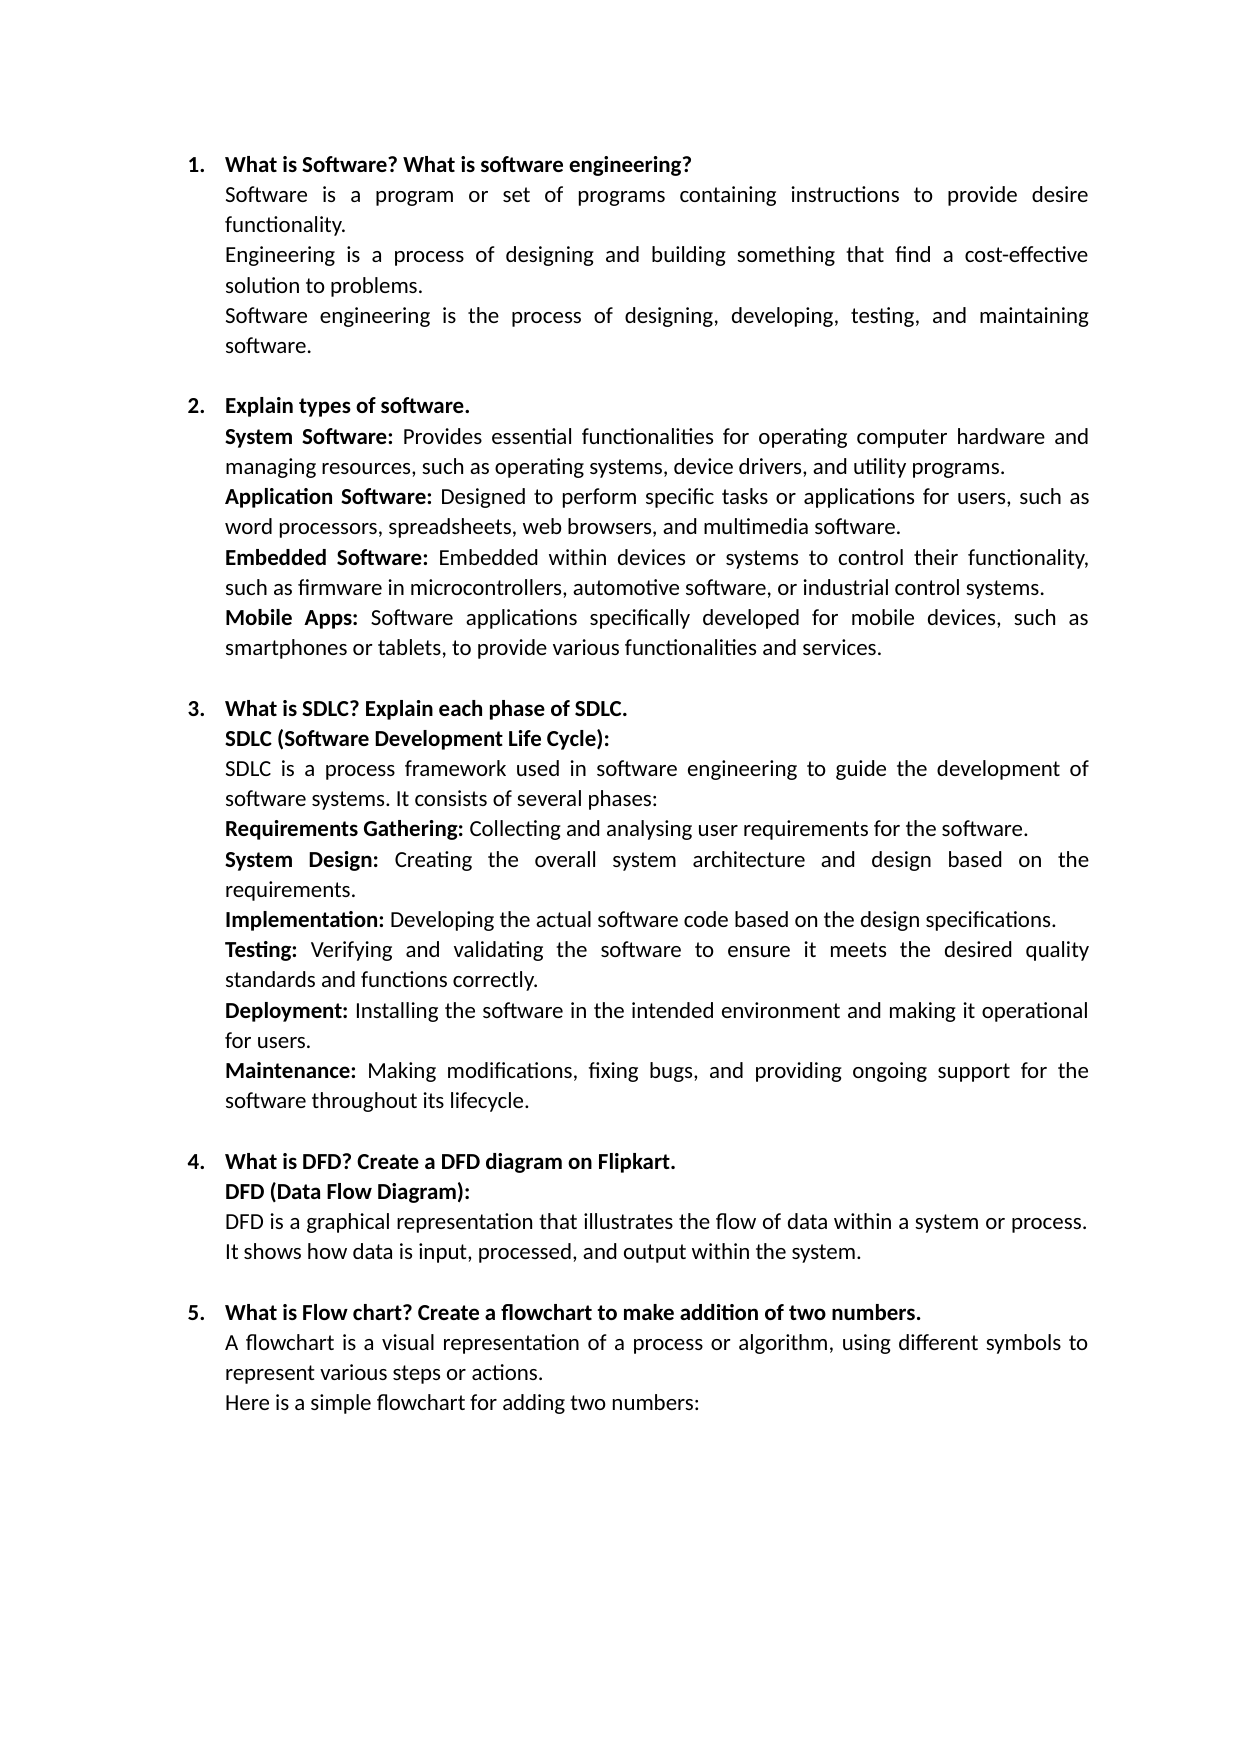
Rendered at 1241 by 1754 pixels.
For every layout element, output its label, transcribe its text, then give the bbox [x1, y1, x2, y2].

list What is Software? What is software engineering? [187, 150, 1090, 178]
list SDLC (Software Development Life Cycle): [225, 724, 1090, 752]
list A flowchart is a visual representation of a process or algorithm, using different symbols to represent various steps or actions. [225, 1328, 1090, 1386]
list Software engineering is the process of designing, developing, testing, and maintaining software. [225, 301, 1090, 359]
text Embedded Software: Embedded within devices or systems to control their functionality, such as firmware in microcontrollers, automotive software, or industrial control systems. [225, 543, 1090, 601]
list What is DFD? Create a DFD diagram on Flipkart. [187, 1147, 1090, 1175]
list Requirements Gathering: Collecting and analysing user requirements for the software. [225, 814, 1090, 843]
list Implementation: Developing the actual software code based on the design specifications. [225, 905, 1090, 933]
text Application Software: Designed to perform specific tasks or applications for users, such as word processors, spreadsheets, web browsers, and multimedia software. [225, 482, 1090, 541]
list Testing: Verifying and validating the software to ensure it meets the desired quality standards and functions correctly. [225, 935, 1090, 994]
list Maintenance: Making modifications, fixing bugs, and providing ongoing support for the software throughout its lifecycle. [225, 1056, 1090, 1114]
list What is Flow chart? Create a flowchart to make addition of two numbers. [187, 1298, 1090, 1326]
list Engineering is a process of designing and building something that find a cost-effective solution to problems. [225, 241, 1090, 299]
list Explain types of software. [187, 392, 1090, 420]
list Software is a program or set of programs containing instructions to provide desire functionality. [225, 180, 1090, 238]
list System Design: Creating the overall system architecture and design based on the requirements. [225, 845, 1090, 903]
text System Software: Provides essential functionalities for operating computer hardware and managing resources, such as operating systems, device drivers, and utility programs. [225, 422, 1090, 480]
list What is SDLC? Explain each phase of SDLC. [187, 694, 1090, 722]
list DFD (Data Flow Diagram): [225, 1177, 1090, 1205]
list SDLC is a process framework used in software engineering to guide the development of software systems. It consists of several phases: [225, 754, 1090, 812]
list Deployment: Installing the software in the intended environment and making it operational for users. [225, 996, 1090, 1054]
list DFD is a graphical representation that illustrates the flow of data within a system or process. It shows how data is input, processed, and output within the system. [225, 1207, 1090, 1266]
list Here is a simple flowchart for adding two numbers: [225, 1388, 1090, 1417]
text Mobile Apps: Software applications specifically developed for mobile devices, such as smartphones or tablets, to provide various functionalities and services. [225, 603, 1090, 661]
